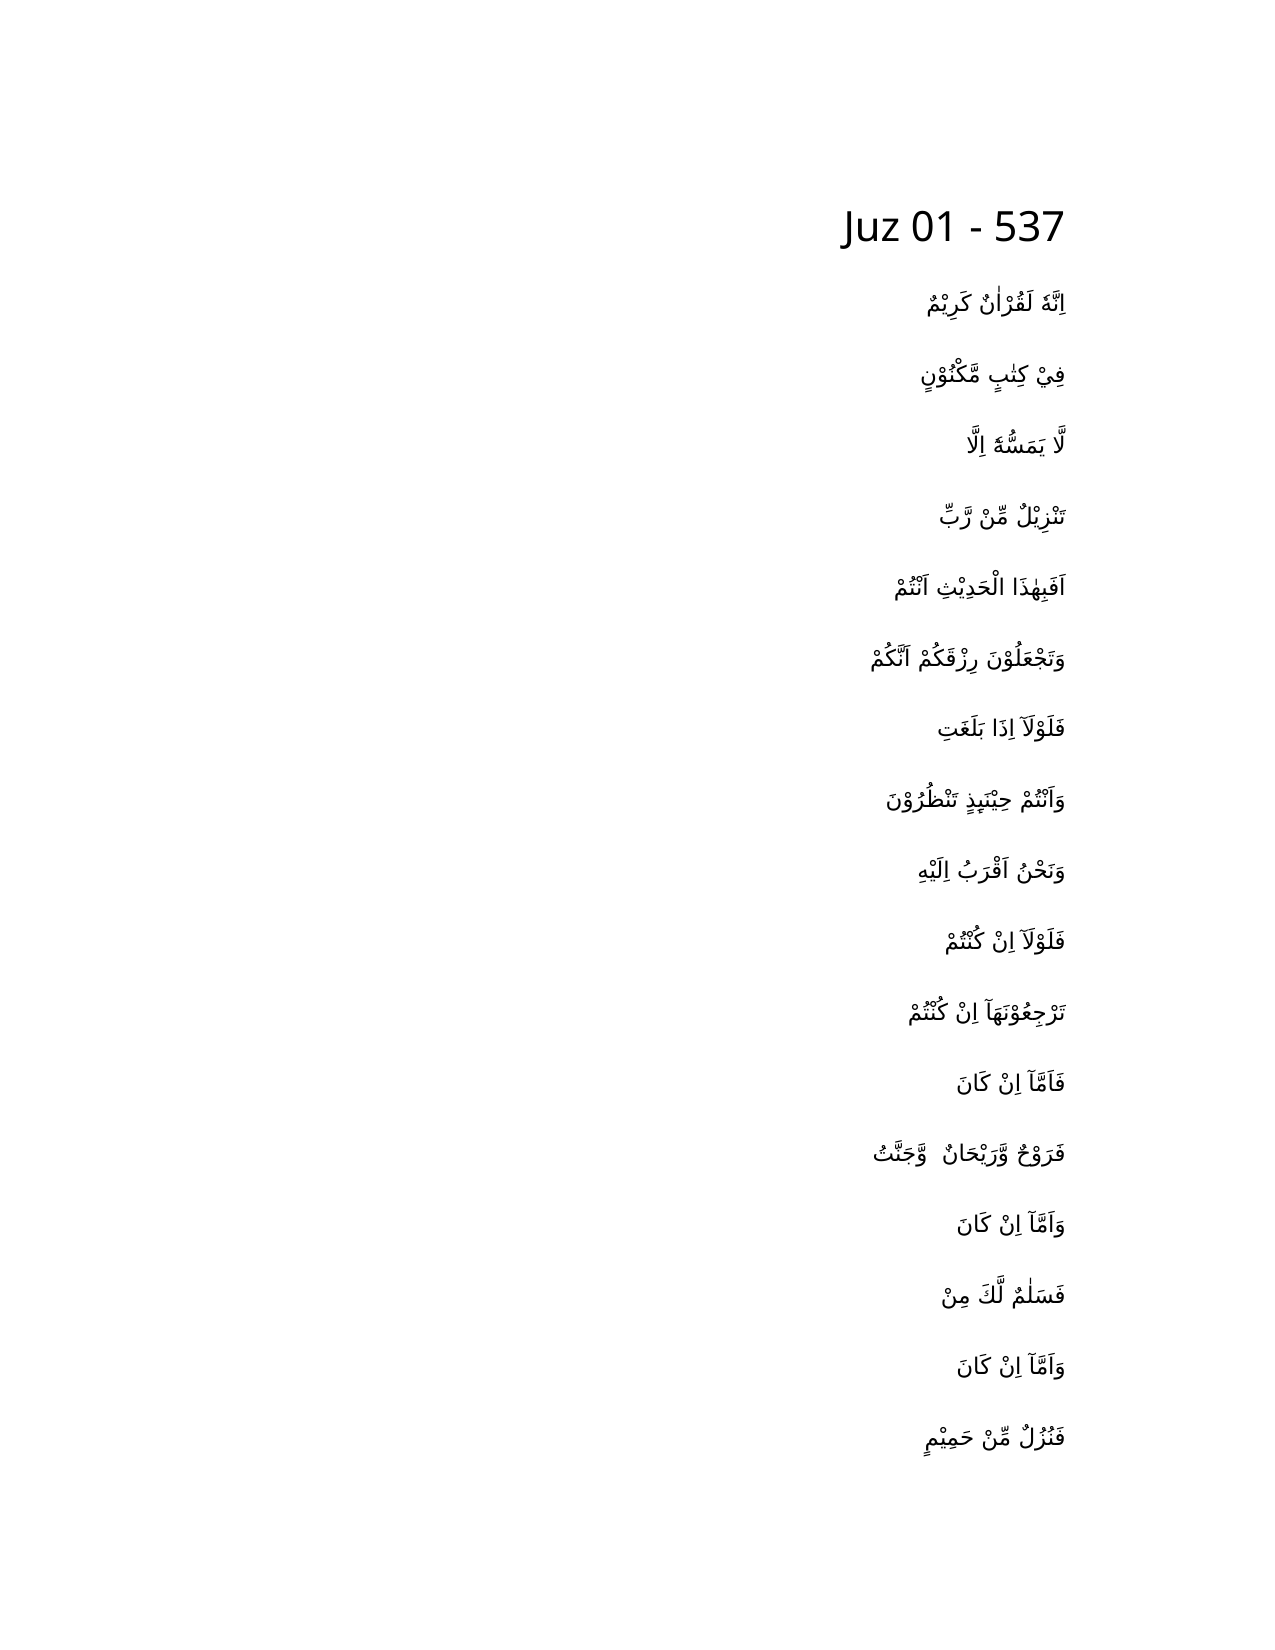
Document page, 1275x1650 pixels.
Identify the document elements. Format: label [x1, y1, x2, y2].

table_header [176, 150, 1076, 1476]
